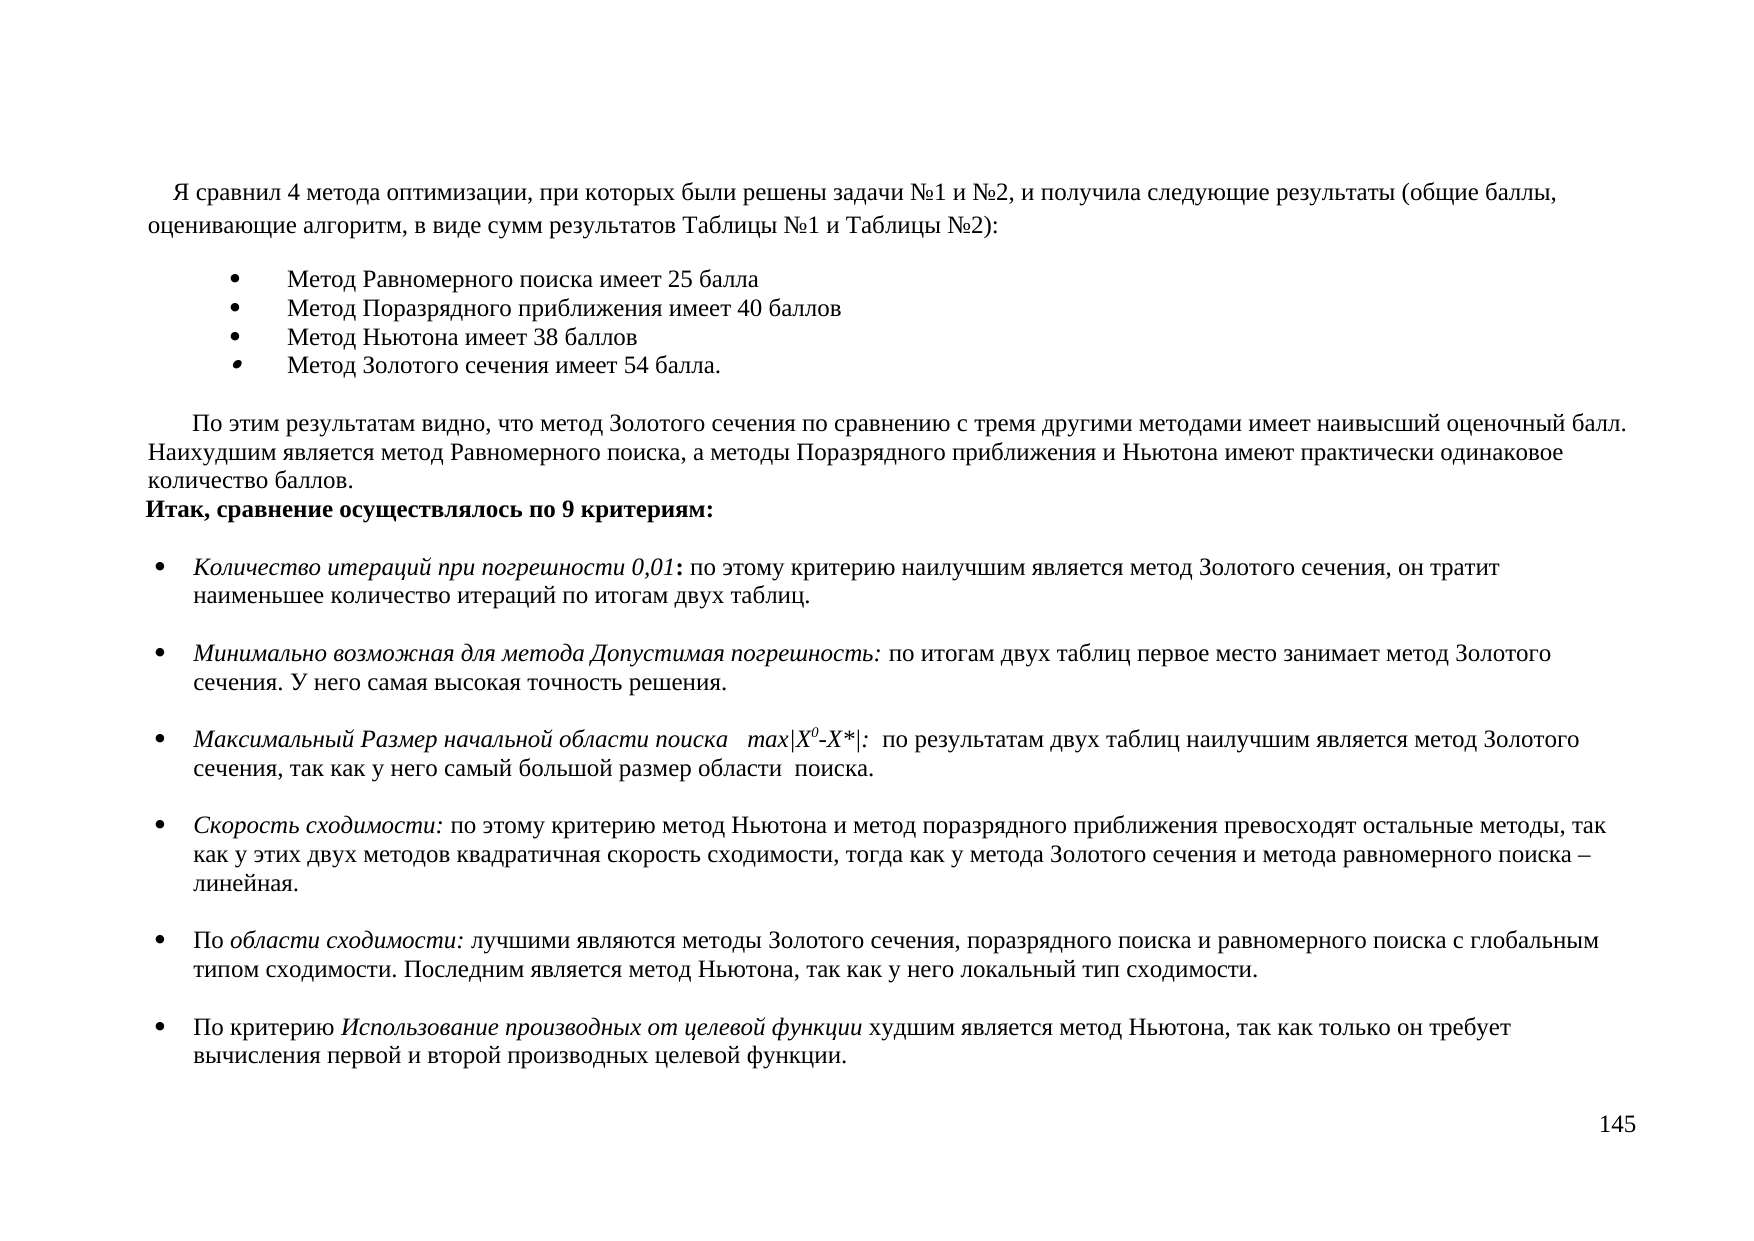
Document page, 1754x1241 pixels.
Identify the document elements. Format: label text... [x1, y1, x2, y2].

list По области сходимости: лучшими являются методы Золотого сечения, поразрядного поиска и равномерного поиска с глобальным типом сходимости. Последним является метод Ньютона, так как у него локальный тип сходимости. [156, 925, 1636, 983]
list Минимально возможная для метода Допустимая погрешность: по итогам двух таблиц первое место занимает метод Золотого сечения. У него самая высокая точность решения. [156, 638, 1636, 695]
list Скорость сходимости: по этому критерию метод Ньютона и метод поразрядного приближения превосходят остальные методы, так как у этих двух методов квадратичная скорость сходимости, тогда как у метода Золотого сечения и метода равномерного поиска – линейная. [156, 810, 1636, 897]
list Метод Равномерного поиска имеет 25 балла [231, 264, 1636, 293]
text Я сравнил 4 метода оптимизации, при которых были решены задачи №1 и №2, и получила следующие результаты (общие баллы, оценивающие алгоритм, в виде сумм результатов Таблицы №1 и Таблицы №2): [148, 177, 1636, 239]
text По этим результатам видно, что метод Золотого сечения по сравнению с тремя другими методами имеет наивысший оценочный балл. Наихудшим является метод Равномерного поиска, а методы Поразрядного приближения и Ньютона имеют практически одинаковое количество баллов. [148, 408, 1636, 494]
list Максимальный Размер начальной области поиска max|X0-X*|: по результатам двух таблиц наилучшим является метод Золотого сечения, так как у него самый большой размер области поиска. [156, 724, 1636, 782]
list Метод Золотого сечения имеет 54 балла. [231, 350, 1636, 379]
text Итак, сравнение осуществлялось по 9 критериям: [133, 494, 1636, 523]
list Метод Поразрядного приближения имеет 40 баллов [231, 293, 1636, 322]
list Метод Ньютона имеет 38 баллов [231, 322, 1636, 350]
list Количество итераций при погрешности 0,01: по этому критерию наилучшим является метод Золотого сечения, он тратит наименьшее количество итераций по итогам двух таблиц. [156, 552, 1636, 609]
list По критерию Использование производных от целевой функции худшим является метод Ньютона, так как только он требует вычисления первой и второй производных целевой функции. [156, 1012, 1636, 1069]
